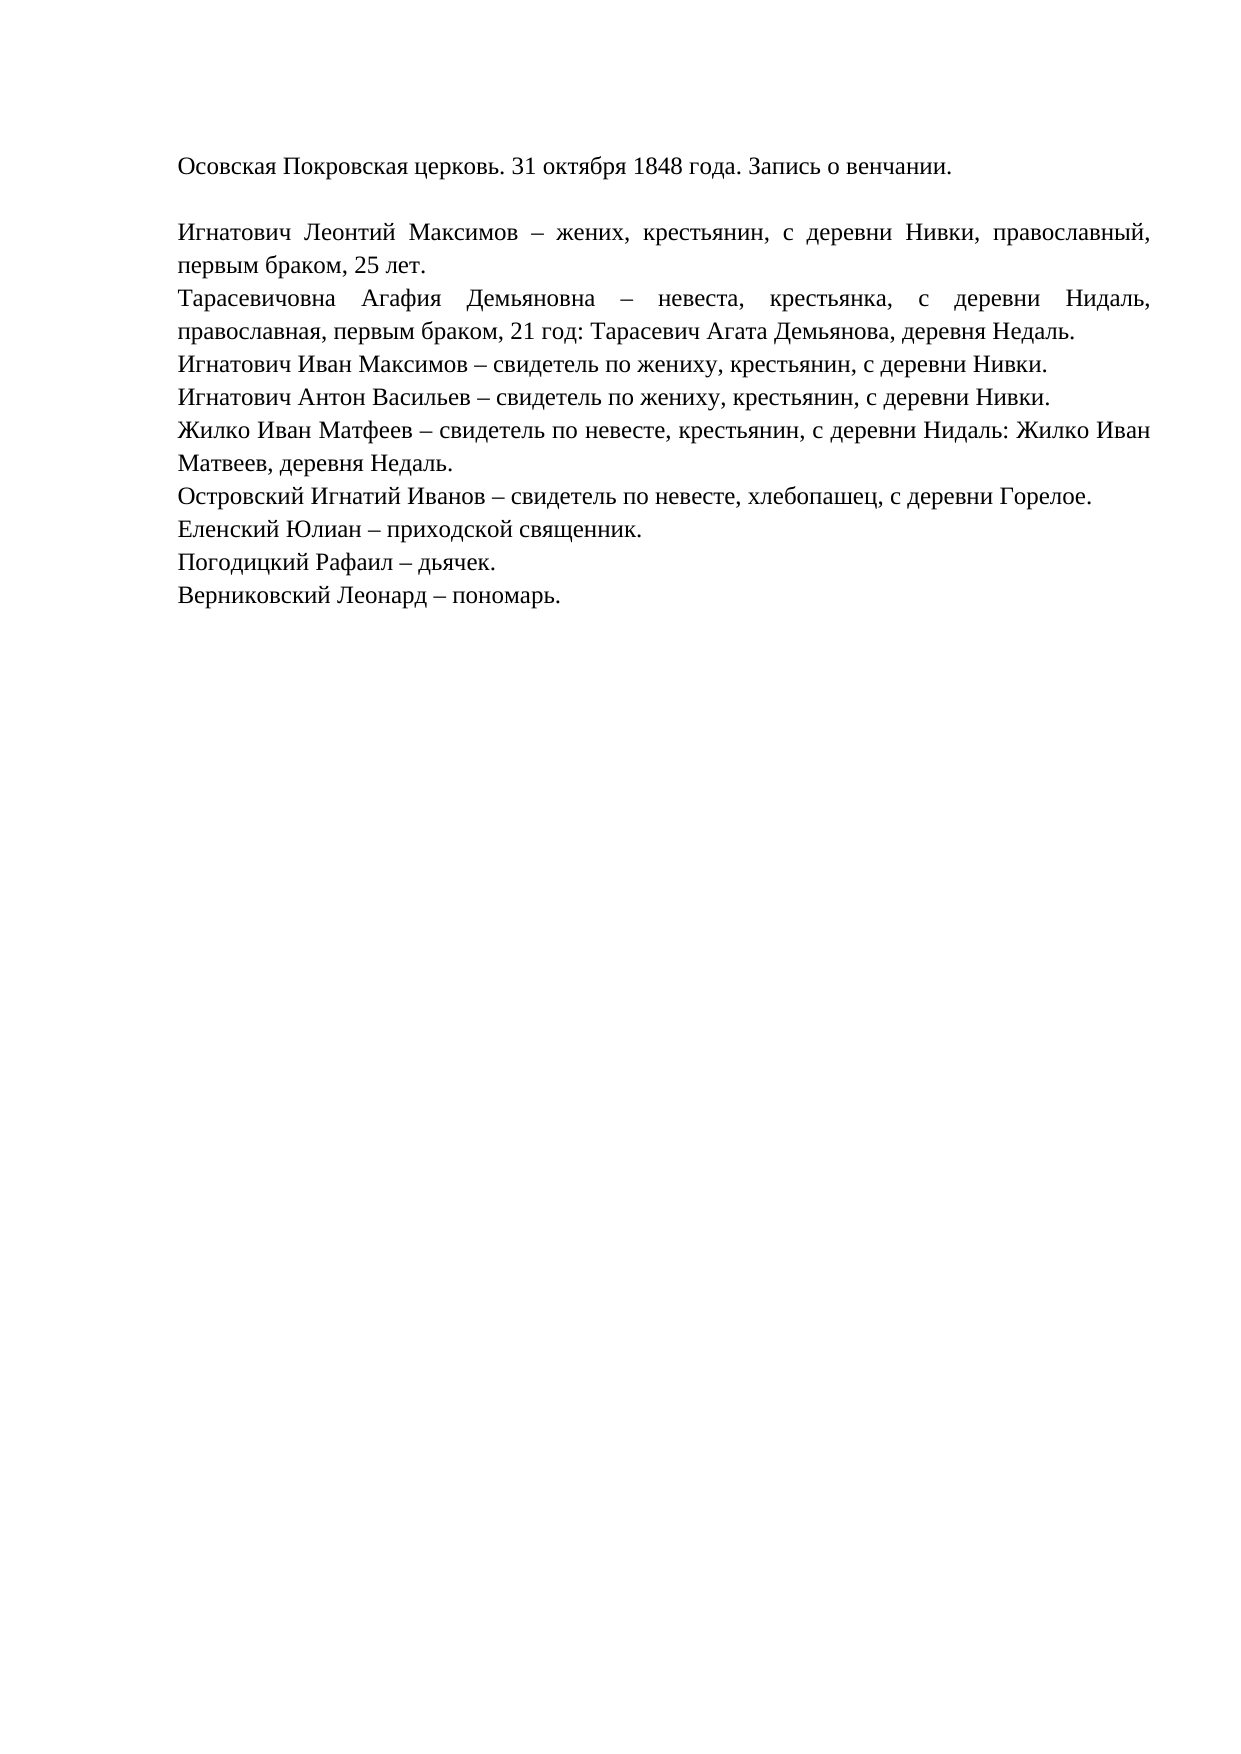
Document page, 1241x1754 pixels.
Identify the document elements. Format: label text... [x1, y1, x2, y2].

text Игнатович Иван Максимов – свидетель по жениху, крестьянин, с деревни Нивки. [177, 349, 1152, 378]
text Осовская Покровская церковь. 31 октября 1848 года. Запись о венчании. [177, 151, 1152, 180]
text Еленский Юлиан – приходской священник. [177, 514, 1152, 543]
text Верниковский Леонард – пономарь. [177, 580, 1152, 609]
text Игнатович Леонтий Максимов – жених, крестьянин, с деревни Нивки, православный, первым браком, 25 лет. [177, 217, 1152, 279]
text Тарасевичовна Агафия Демьяновна – невеста, крестьянка, с деревни Нидаль, православная, первым браком, 21 год: Тарасевич Агата Демьянова, деревня Недаль. [177, 283, 1152, 345]
text Погодицкий Рафаил – дьячек. [177, 547, 1152, 576]
text Игнатович Антон Васильев – свидетель по жениху, крестьянин, с деревни Нивки. [177, 382, 1152, 411]
text Жилко Иван Матфеев – свидетель по невесте, крестьянин, с деревни Нидаль: Жилко Иван Матвеев, деревня Недаль. [177, 415, 1152, 477]
text Островский Игнатий Иванов – свидетель по невесте, хлебопашец, с деревни Горелое. [177, 481, 1152, 510]
